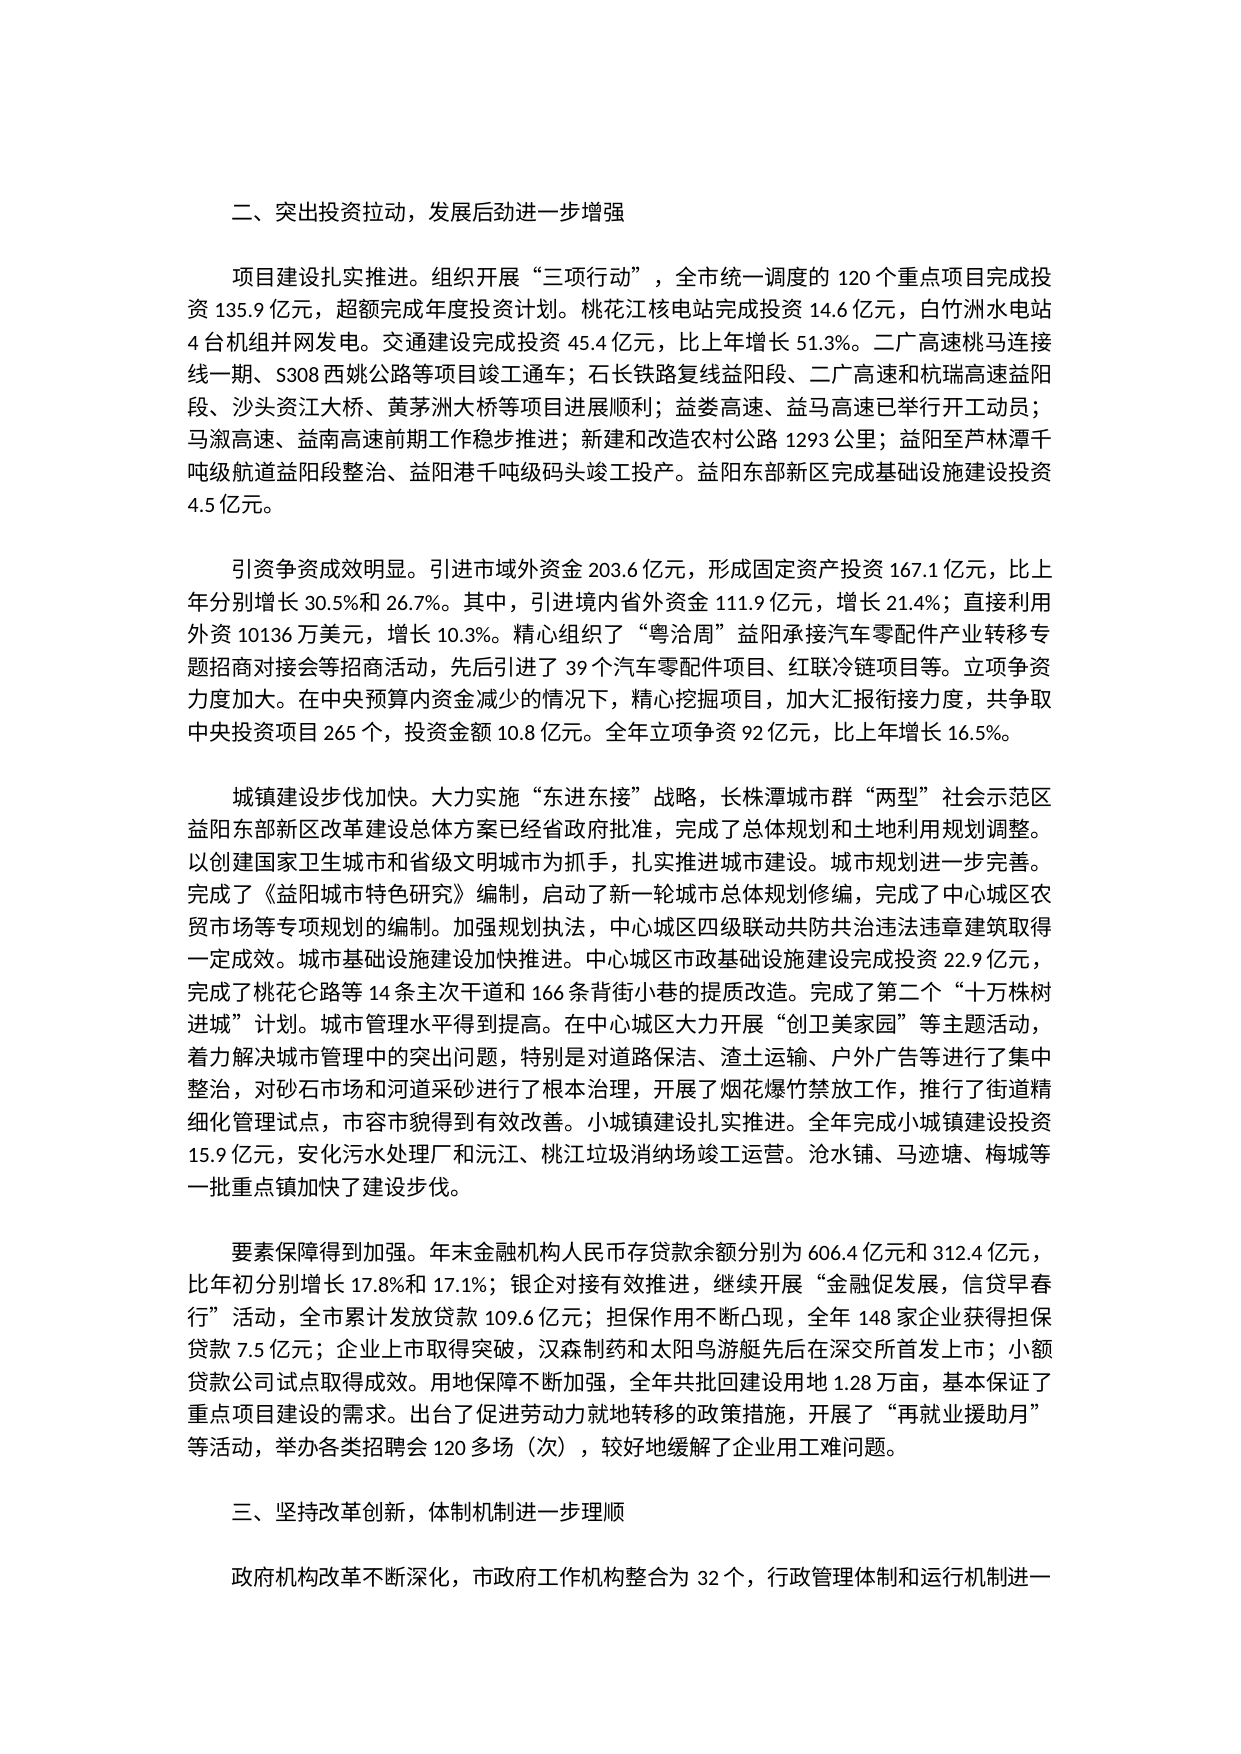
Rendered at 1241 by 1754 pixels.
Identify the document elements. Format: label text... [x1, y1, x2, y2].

text 三、坚持改革创新，体制机制进一步理顺 [187, 1494, 1053, 1527]
text 二、突出投资拉动，发展后劲进一步增强 [187, 194, 1053, 227]
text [187, 1559, 1053, 1592]
text 要素保障得到加强。年末金融机构人民币存贷款余额分别为606.4亿元和312.4亿元，比年初分别增长17.8%和17.1%；银企对接有效推进，继续开展“金融促发展，信贷早春行”活动，全市累计发放贷款109.6亿元；担保作用不断凸现，全年148家企业获得担保贷款7.5亿元；企业上市取得突破，汉森制药和太阳鸟游艇先后在深交所首发上市；小额贷款公司试点取得成效。用地保障不断加强，全年共批回建设用地1.28万亩，基本保证了重点项目建设的需求。出台了促进劳动力就地转移的政策措施，开展了“再就业援助月”等活动，举办各类招聘会120多场（次），较好地缓解了企业用工难问题。 [187, 1234, 1053, 1462]
text 引资争资成效明显。引进市域外资金203.6亿元，形成固定资产投资167.1亿元，比上年分别增长30.5%和26.7%。其中，引进境内省外资金111.9亿元，增长21.4%；直接利用外资10136万美元，增长10.3%。精心组织了“粤洽周”益阳承接汽车零配件产业转移专题招商对接会等招商活动，先后引进了39个汽车零配件项目、红联冷链项目等。立项争资力度加大。在中央预算内资金减少的情况下，精心挖掘项目，加大汇报衔接力度，共争取中央投资项目265个，投资金额10.8亿元。全年立项争资92亿元，比上年增长16.5%。 [187, 552, 1053, 747]
text 城镇建设步伐加快。大力实施“东进东接”战略，长株潭城市群“两型”社会示范区益阳东部新区改革建设总体方案已经省政府批准，完成了总体规划和土地利用规划调整。以创建国家卫生城市和省级文明城市为抓手，扎实推进城市建设。城市规划进一步完善。完成了《益阳城市特色研究》编制，启动了新一轮城市总体规划修编，完成了中心城区农贸市场等专项规划的编制。加强规划执法，中心城区四级联动共防共治违法违章建筑取得一定成效。城市基础设施建设加快推进。中心城区市政基础设施建设完成投资22.9亿元，完成了桃花仑路等14条主次干道和166条背街小巷的提质改造。完成了第二个“十万株树进城”计划。城市管理水平得到提高。在中心城区大力开展“创卫美家园”等主题活动，着力解决城市管理中的突出问题，特别是对道路保洁、渣土运输、户外广告等进行了集中整治，对砂石市场和河道采砂进行了根本治理，开展了烟花爆竹禁放工作，推行了街道精细化管理试点，市容市貌得到有效改善。小城镇建设扎实推进。全年完成小城镇建设投资15.9亿元，安化污水处理厂和沅江、桃江垃圾消纳场竣工运营。沧水铺、马迹塘、梅城等一批重点镇加快了建设步伐。 [187, 779, 1053, 1202]
text 项目建设扎实推进。组织开展“三项行动”，全市统一调度的120个重点项目完成投资135.9亿元，超额完成年度投资计划。桃花江核电站完成投资14.6亿元，白竹洲水电站4台机组并网发电。交通建设完成投资45.4亿元，比上年增长51.3%。二广高速桃马连接线一期、S308西姚公路等项目竣工通车；石长铁路复线益阳段、二广高速和杭瑞高速益阳段、沙头资江大桥、黄茅洲大桥等项目进展顺利；益娄高速、益马高速已举行开工动员；马溆高速、益南高速前期工作稳步推进；新建和改造农村公路1293公里；益阳至芦林潭千吨级航道益阳段整治、益阳港千吨级码头竣工投产。益阳东部新区完成基础设施建设投资4.5亿元。 [187, 259, 1053, 519]
